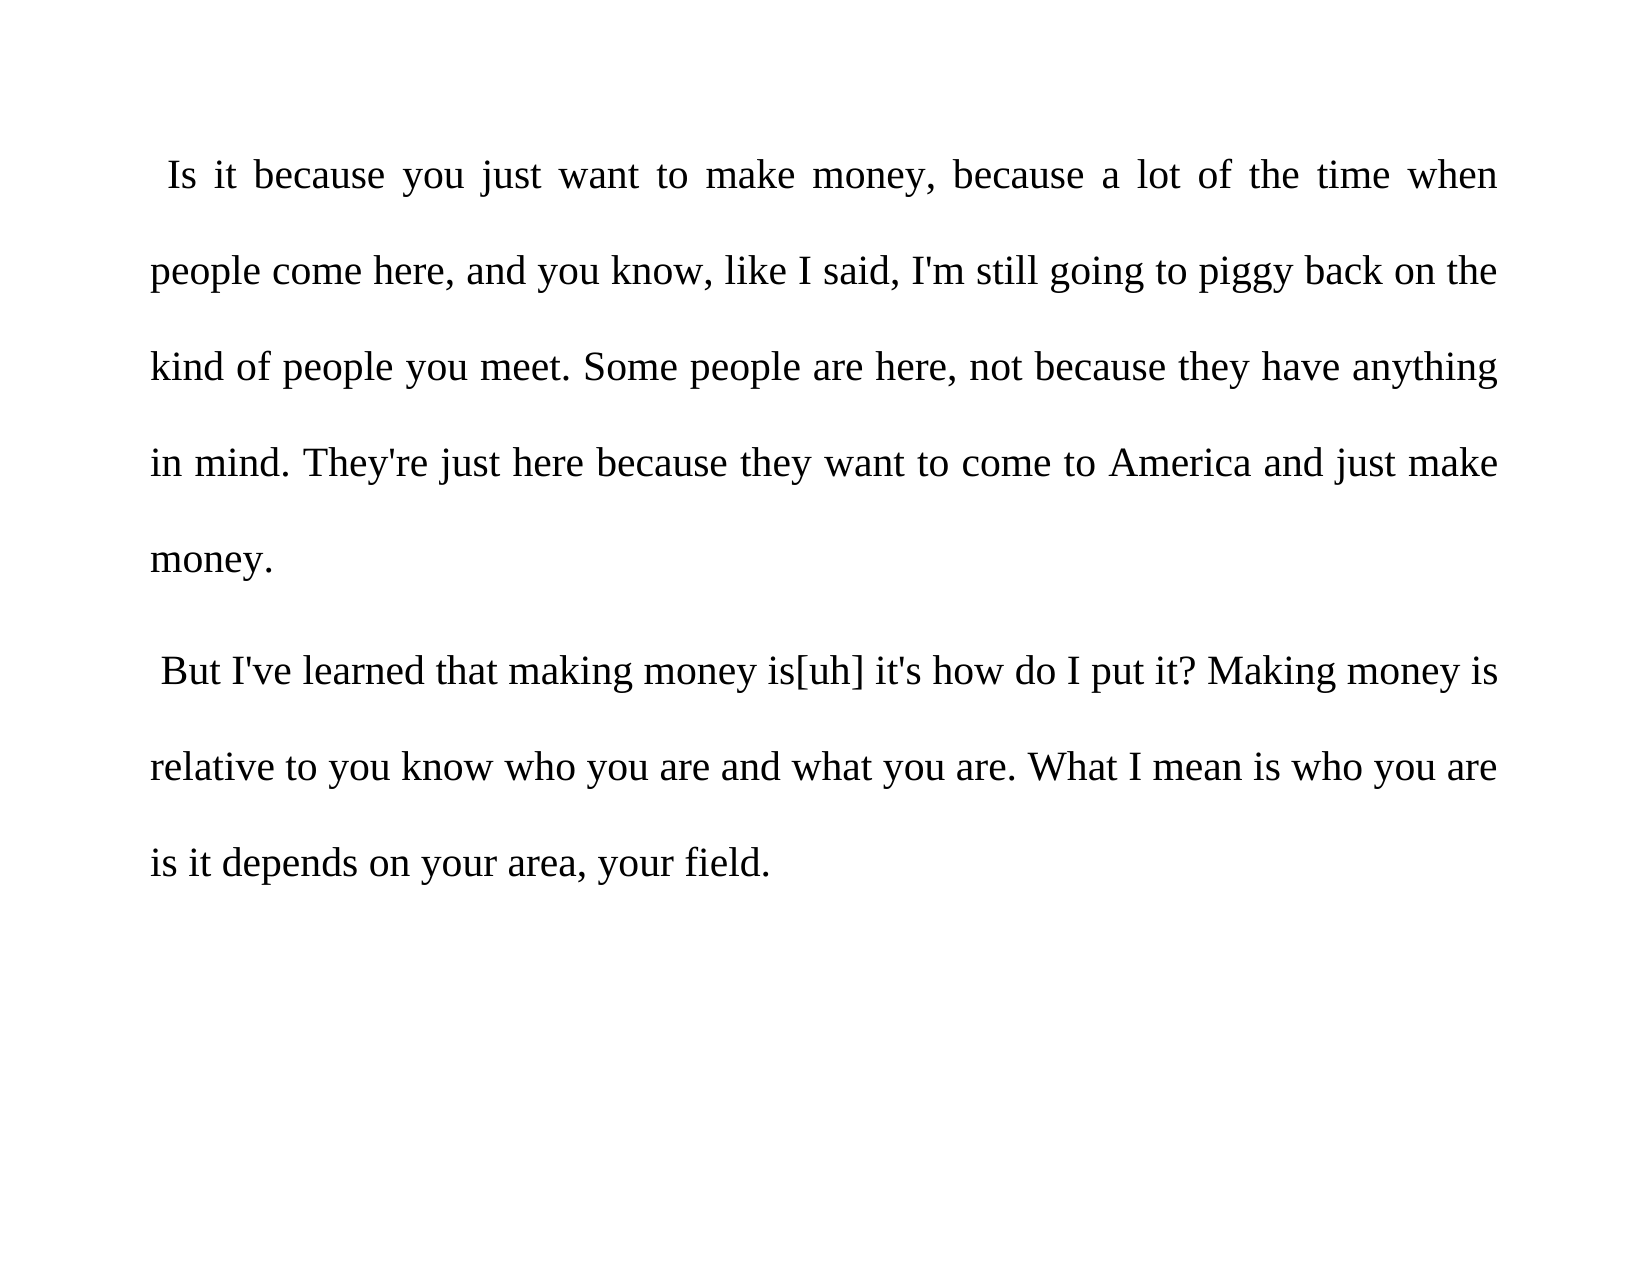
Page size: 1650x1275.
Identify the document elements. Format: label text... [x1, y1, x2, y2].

text Is it because you just want to make money, because a lot of the time when people come here, and you know, like I said, I'm still going to piggy back on the kind of people you meet. Some people are here, not because they have anything in mind. They're just here because they want to come to America and just make money. [150, 150, 1500, 581]
text But I've learned that making money is[uh] it's how do I put it? Making money is relative to you know who you are and what you are. What I mean is who you are is it depends on your area, your field. [150, 646, 1500, 885]
